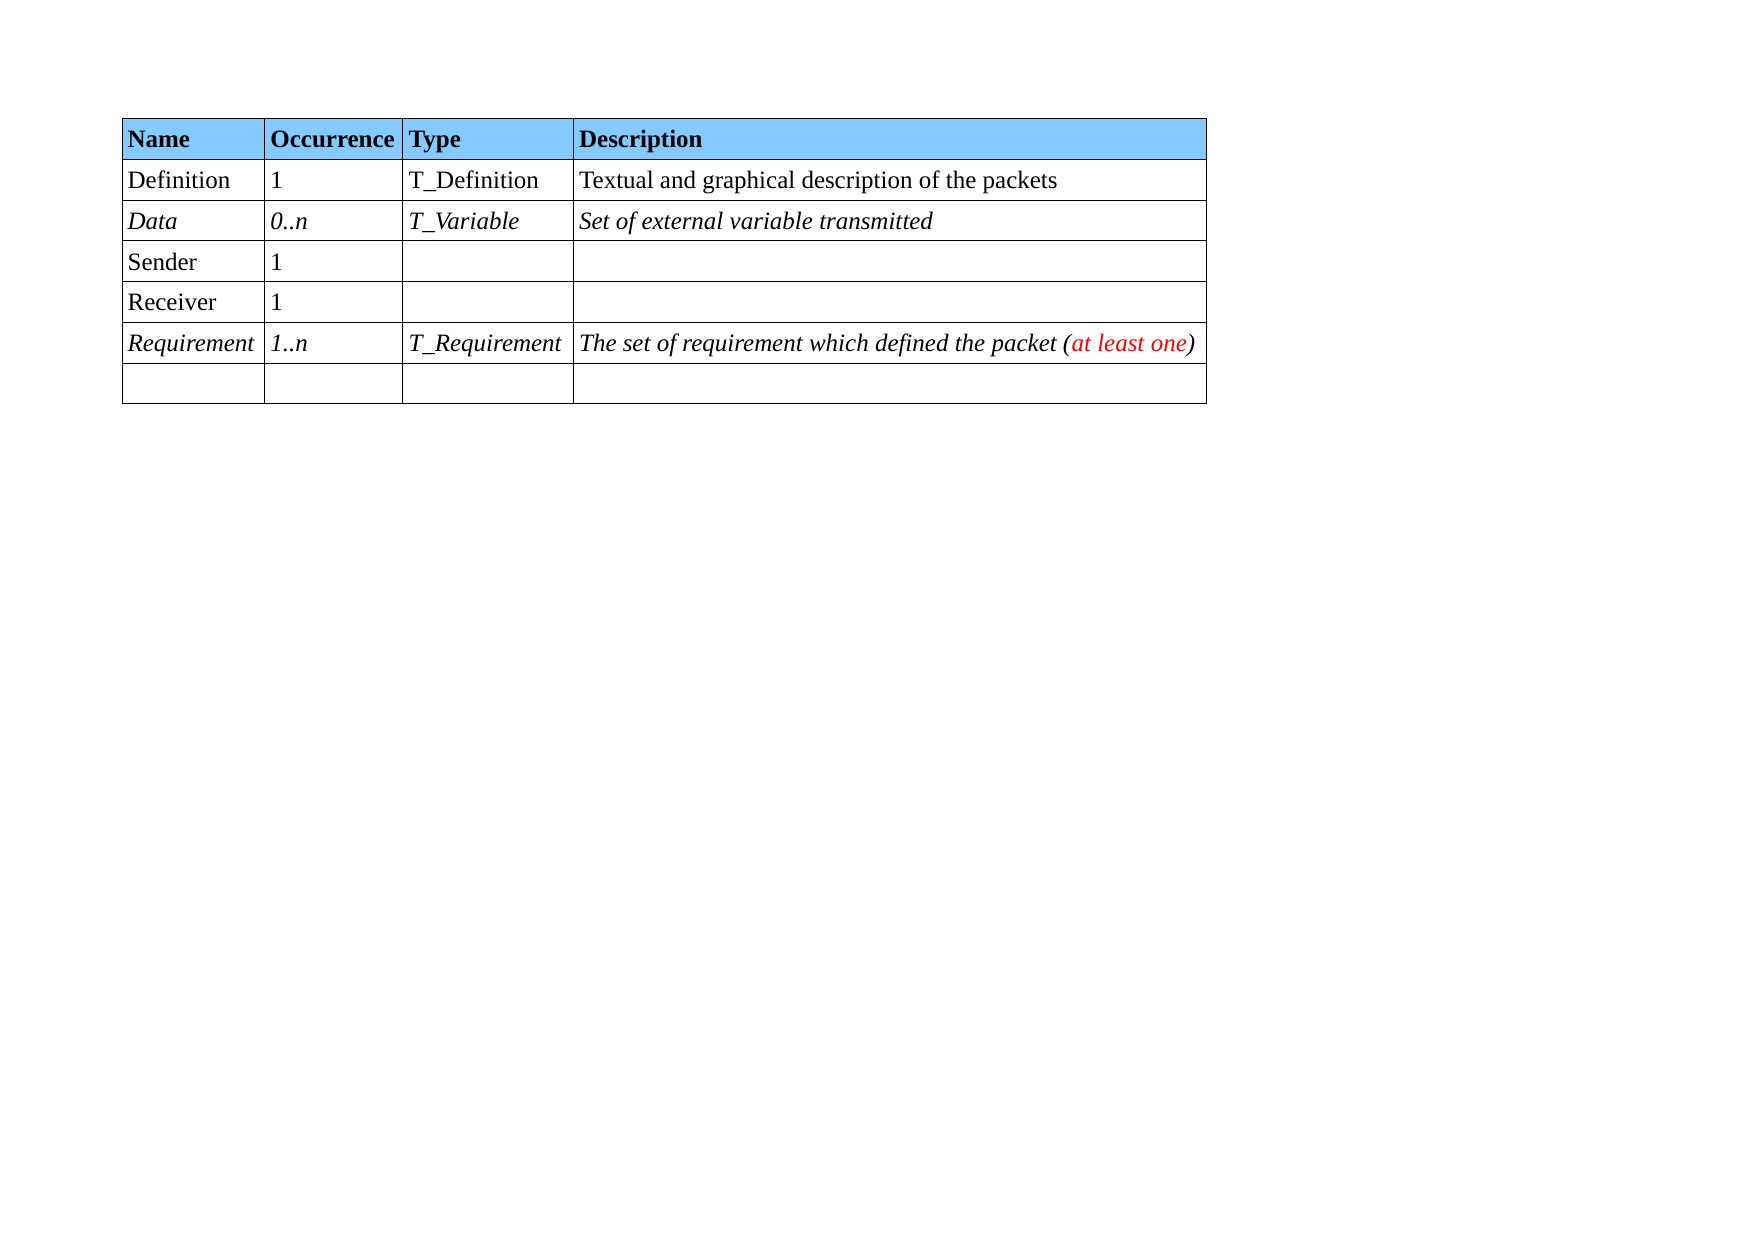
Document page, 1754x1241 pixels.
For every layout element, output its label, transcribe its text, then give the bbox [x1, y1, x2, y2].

table_cell [574, 282, 1206, 322]
table_header Name [123, 119, 264, 159]
table_cell [123, 364, 264, 403]
table_cell [574, 241, 1206, 281]
table_cell Data [123, 201, 264, 240]
table_cell Set of external variable transmitted [574, 201, 1206, 240]
table_header Description [574, 119, 1206, 159]
table_cell [265, 364, 402, 403]
table_header Type [403, 119, 573, 159]
table_cell Requirement [123, 323, 264, 362]
table_cell Definition [123, 160, 264, 199]
table_cell 1 [265, 282, 402, 322]
table_cell [403, 241, 573, 281]
table_cell T_Definition [403, 160, 573, 199]
table_cell [574, 364, 1206, 403]
table_header Occurrence [265, 119, 402, 159]
table_cell The set of requirement which defined the packet (at least one) [574, 323, 1206, 362]
table_cell Sender [123, 241, 264, 281]
table_cell 1..n [265, 323, 402, 362]
table_cell 1 [265, 160, 402, 199]
table_cell [403, 364, 573, 403]
table_cell T_Variable [403, 201, 573, 240]
table_cell 0..n [265, 201, 402, 240]
table_cell Receiver [123, 282, 264, 322]
table_cell T_Requirement [403, 323, 573, 362]
table_cell 1 [265, 241, 402, 281]
table_cell [403, 282, 573, 322]
table_cell Textual and graphical description of the packets [574, 160, 1206, 199]
